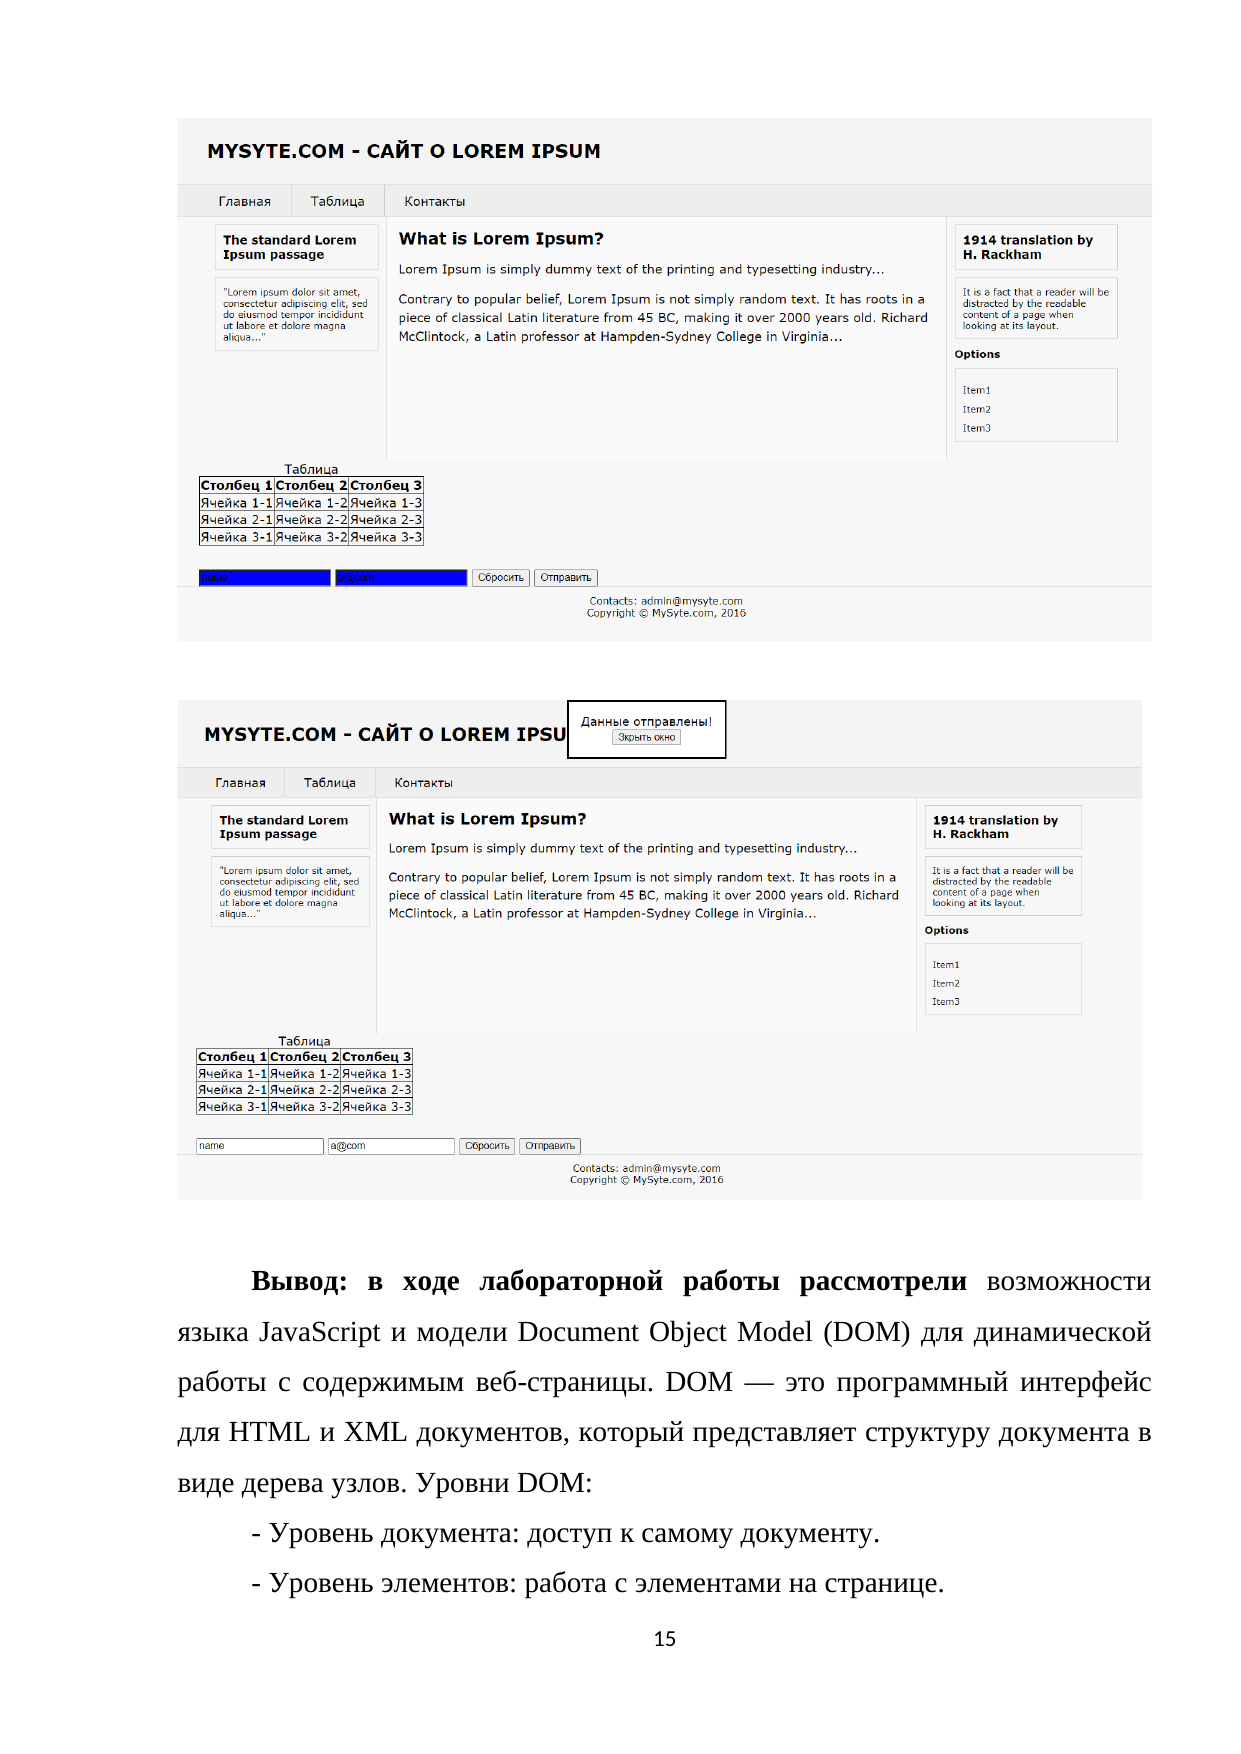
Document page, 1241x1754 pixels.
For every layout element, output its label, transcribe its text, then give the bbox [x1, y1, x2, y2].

text - Уровень элементов: работа с элементами на странице. [177, 1565, 1152, 1599]
text Вывод: в ходе лабораторной работы рассмотрели возможности языка JavaScript и модели Document Object Model (DOM) для динамической работы с содержимым веб-страницы. DOM — это программный интерфейс для HTML и XML документов, который представляет структуру документа в виде дерева узлов. Уровни DOM: [177, 1263, 1152, 1498]
picture [177, 696, 1143, 1200]
text - Уровень документа: доступ к самому документу. [177, 1515, 1152, 1549]
picture [177, 118, 1153, 641]
